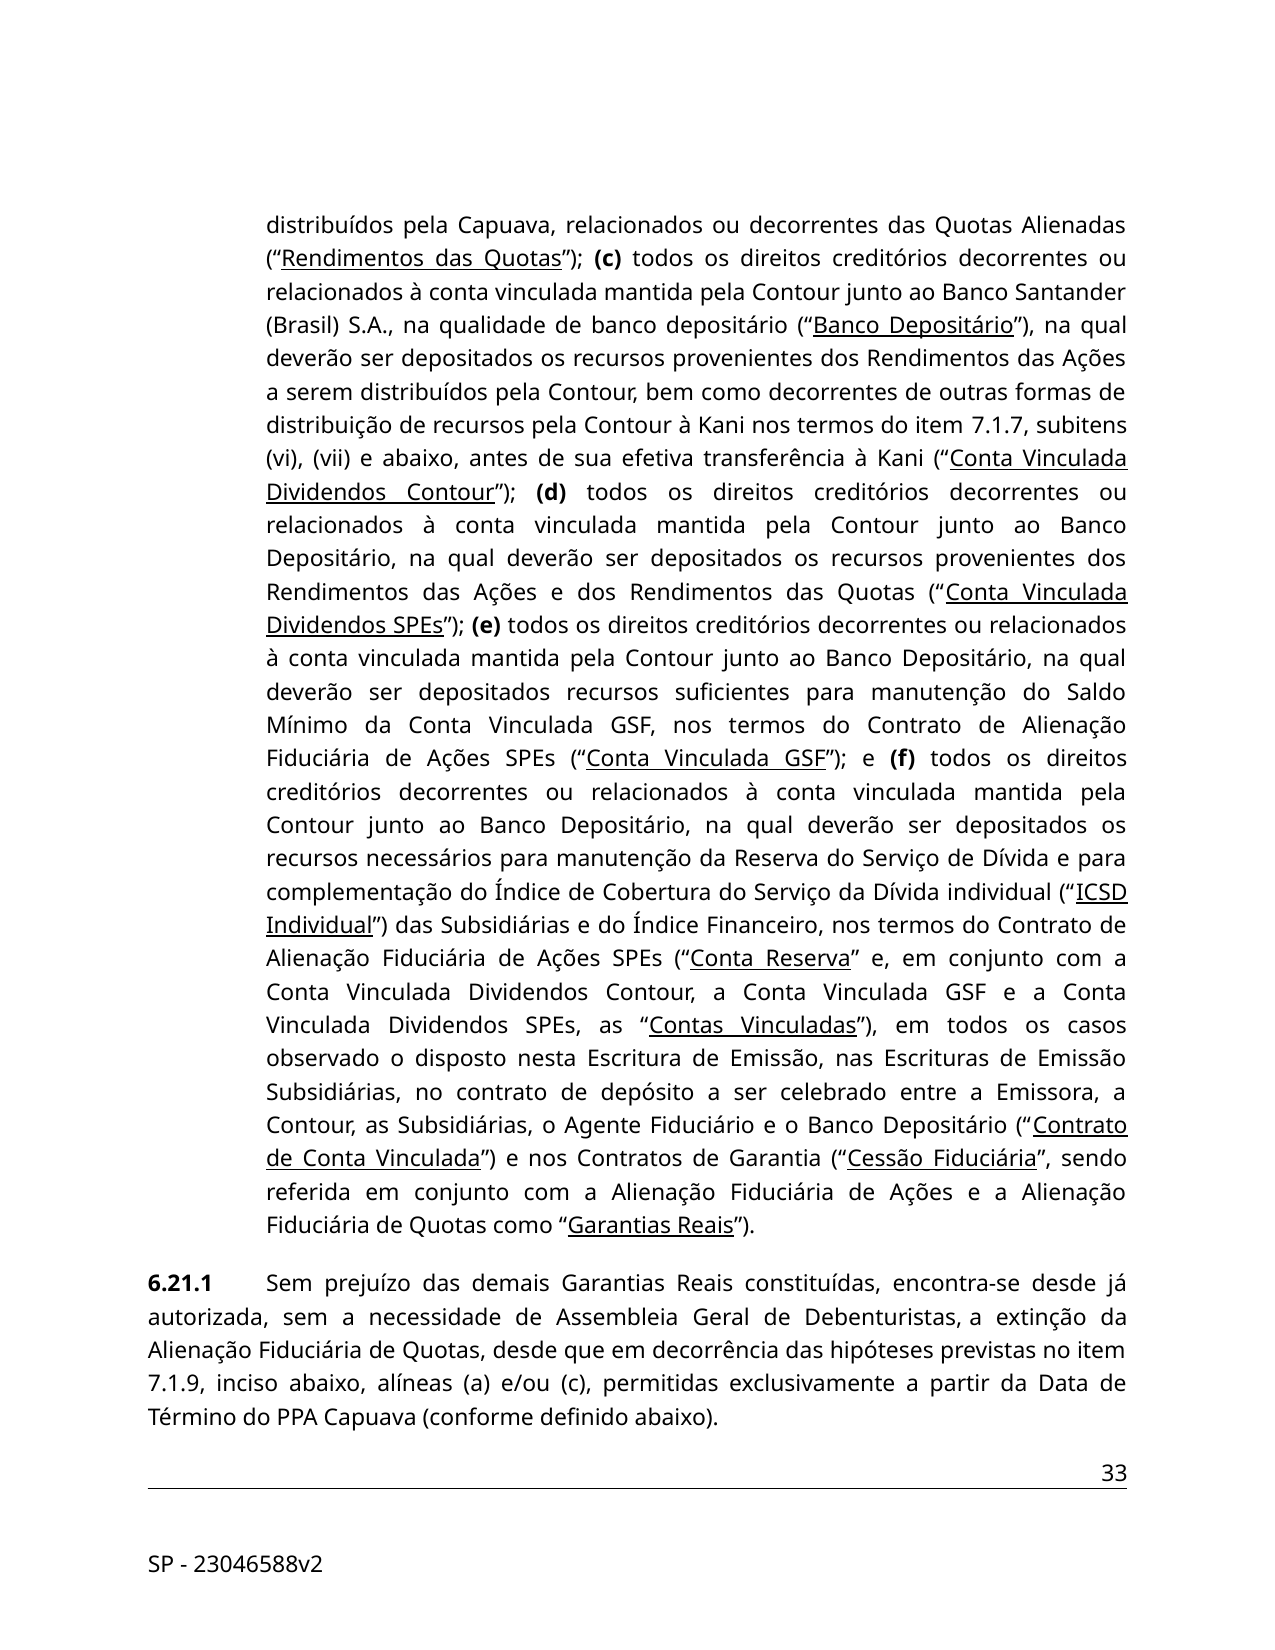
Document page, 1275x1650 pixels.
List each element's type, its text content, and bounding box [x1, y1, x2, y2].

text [148, 207, 1127, 1240]
list Sem prejuízo das demais Garantias Reais constituídas, encontra-se desde já autorizada, sem a necessidade de Assembleia Geral de Debenturistas, a extinção da Alienação Fiduciária de Quotas, desde que em decorrência das hipóteses previstas no item 7.1.9, inciso (i) abaixo, alíneas (a) e/ou (c), permitidas exclusivamente a partir da Data de Término do PPA Capuava (conforme definido abaixo). [148, 1265, 1127, 1432]
